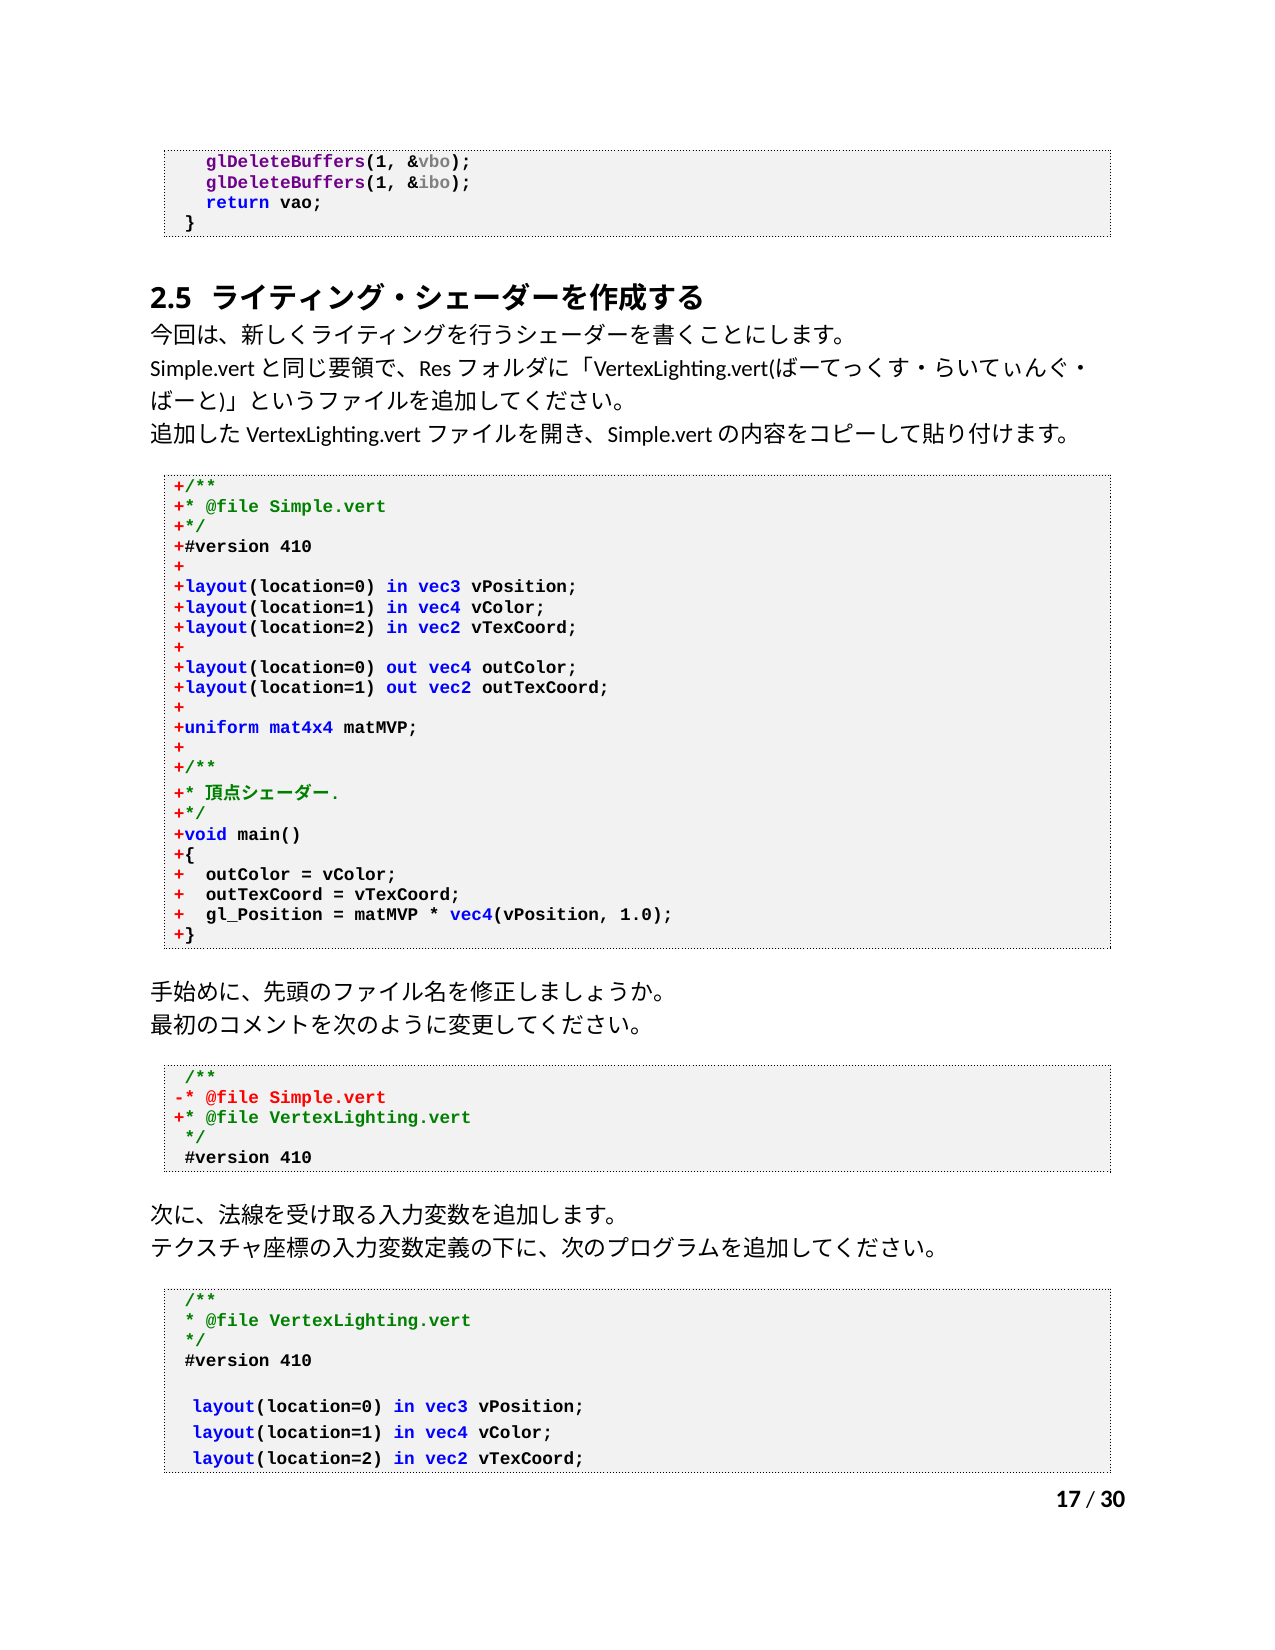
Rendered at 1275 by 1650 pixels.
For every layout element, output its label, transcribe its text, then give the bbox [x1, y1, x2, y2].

text 手始めに、先頭のファイル名を修正しましょうか。 最初のコメントを次のように変更してください。 [150, 974, 1125, 1040]
text 次に、法線を受け取る入力変数を追加します。 テクスチャ座標の入力変数定義の下に、次のプログラムを追加してください。 [150, 1197, 1125, 1263]
text 今回は、新しくライティングを行うシェーダーを書くことにします。 Simple.vertと同じ要領で、Resフォルダに「VertexLighting.vert(ばーてっくす・らいてぃんぐ・ばーと)」というファイルを追加してください。 追加したVertexLighting.vertファイルを開き、Simple.vertの内容をコピーして貼り付けます。 [150, 317, 1125, 449]
subtitle ライティング・シェーダーを作成する [150, 274, 1125, 317]
text +/** +* @file Simple.vert +*/ +#version 410 + +layout(location=0) in vec3 vPosition; +layout(location=1) in vec4 vColor; +layout(location=2) in vec2 vTexCoord; + +layout(location=0) out vec4 outColor; +layout(location=1) out vec2 outTexCoord; + +uniform mat4x4 matMVP; + +/** +* 頂点シェーダー. +*/ +void main() +{ + outColor = vColor; + outTexCoord = vTexCoord; + gl_Position = matMVP * vec4(vPosition, 1.0); +} [164, 474, 1111, 949]
text /** -* @file Simple.vert +* @file VertexLighting.vert */ #version 410 [164, 1065, 1111, 1172]
